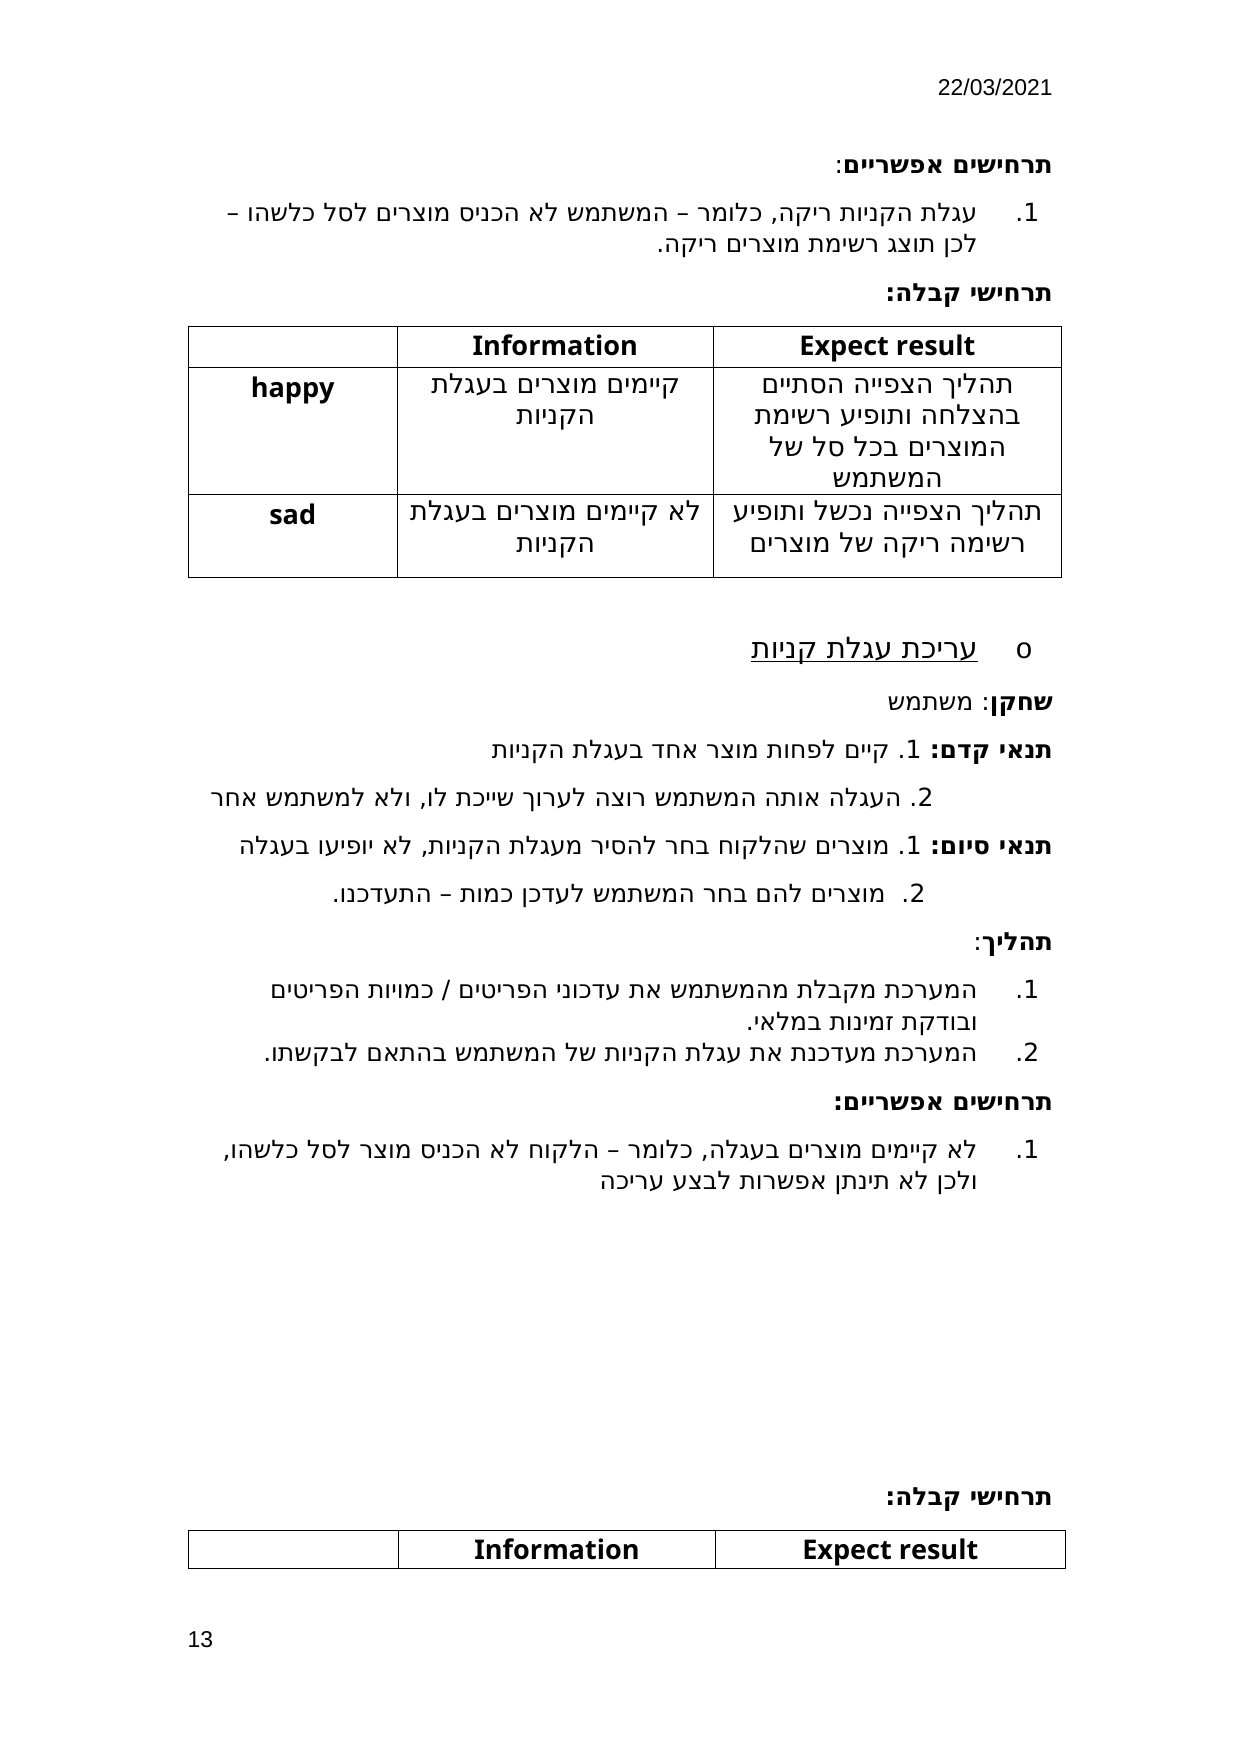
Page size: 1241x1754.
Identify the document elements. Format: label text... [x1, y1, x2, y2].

text תרחישים אפשריים: [187, 1087, 1053, 1116]
table_header Expect result [716, 1531, 1065, 1568]
list המערכת מעדכנת את עגלת הקניות של המשתמש בהתאם לבקשתו. [187, 1039, 1015, 1068]
table_header [189, 1531, 398, 1568]
text שחקן: משתמש [187, 687, 1053, 716]
table_cell לא קיימים מוצרים בעגלת הקניות [398, 495, 713, 577]
table_cell happy [189, 368, 397, 494]
text 2. העגלה אותה המשתמש רוצה לערוך שייכת לו, ולא למשתמש אחר [187, 783, 1053, 812]
list עריכת עגלת קניות [187, 632, 1015, 667]
table_header Information [399, 1531, 715, 1568]
list המערכת מקבלת מהמשתמש את עדכוני הפריטים / כמויות הפריטים ובודקת זמינות במלאי. [187, 976, 1015, 1036]
table_header Expect result [714, 327, 1061, 367]
list לא קיימים מוצרים בעגלה, כלומר – הלקוח לא הכניס מוצר לסל כלשהו, ולכן לא תינתן אפשרות לבצע עריכה [187, 1135, 1015, 1196]
table_cell תהליך הצפייה הסתיים בהצלחה ותופיע רשימת המוצרים בכל סל של המשתמש [714, 368, 1061, 494]
table_header Information [398, 327, 713, 367]
text תנאי קדם: 1. קיים לפחות מוצר אחד בעגלת הקניות [187, 735, 1053, 764]
text תרחישי קבלה: [187, 278, 1053, 307]
list עגלת הקניות ריקה, כלומר – המשתמש לא הכניס מוצרים לסל כלשהו – לכן תוצג רשימת מוצרים ריקה. [187, 198, 1015, 259]
text תהליך: [187, 928, 1053, 957]
text תנאי סיום: 1. מוצרים שהלקוח בחר להסיר מעגלת הקניות, לא יופיעו בעגלה [187, 831, 1053, 861]
table_header [189, 327, 397, 367]
table_cell sad [189, 495, 397, 577]
table_cell תהליך הצפייה נכשל ותופיע רשימה ריקה של מוצרים [714, 495, 1061, 577]
table_cell קיימים מוצרים בעגלת הקניות [398, 368, 713, 494]
text 2. מוצרים להם בחר המשתמש לעדכן כמות – התעדכנו. [187, 879, 1053, 909]
text תרחישי קבלה: [187, 1482, 1053, 1511]
text תרחישים אפשריים: [187, 150, 1053, 179]
